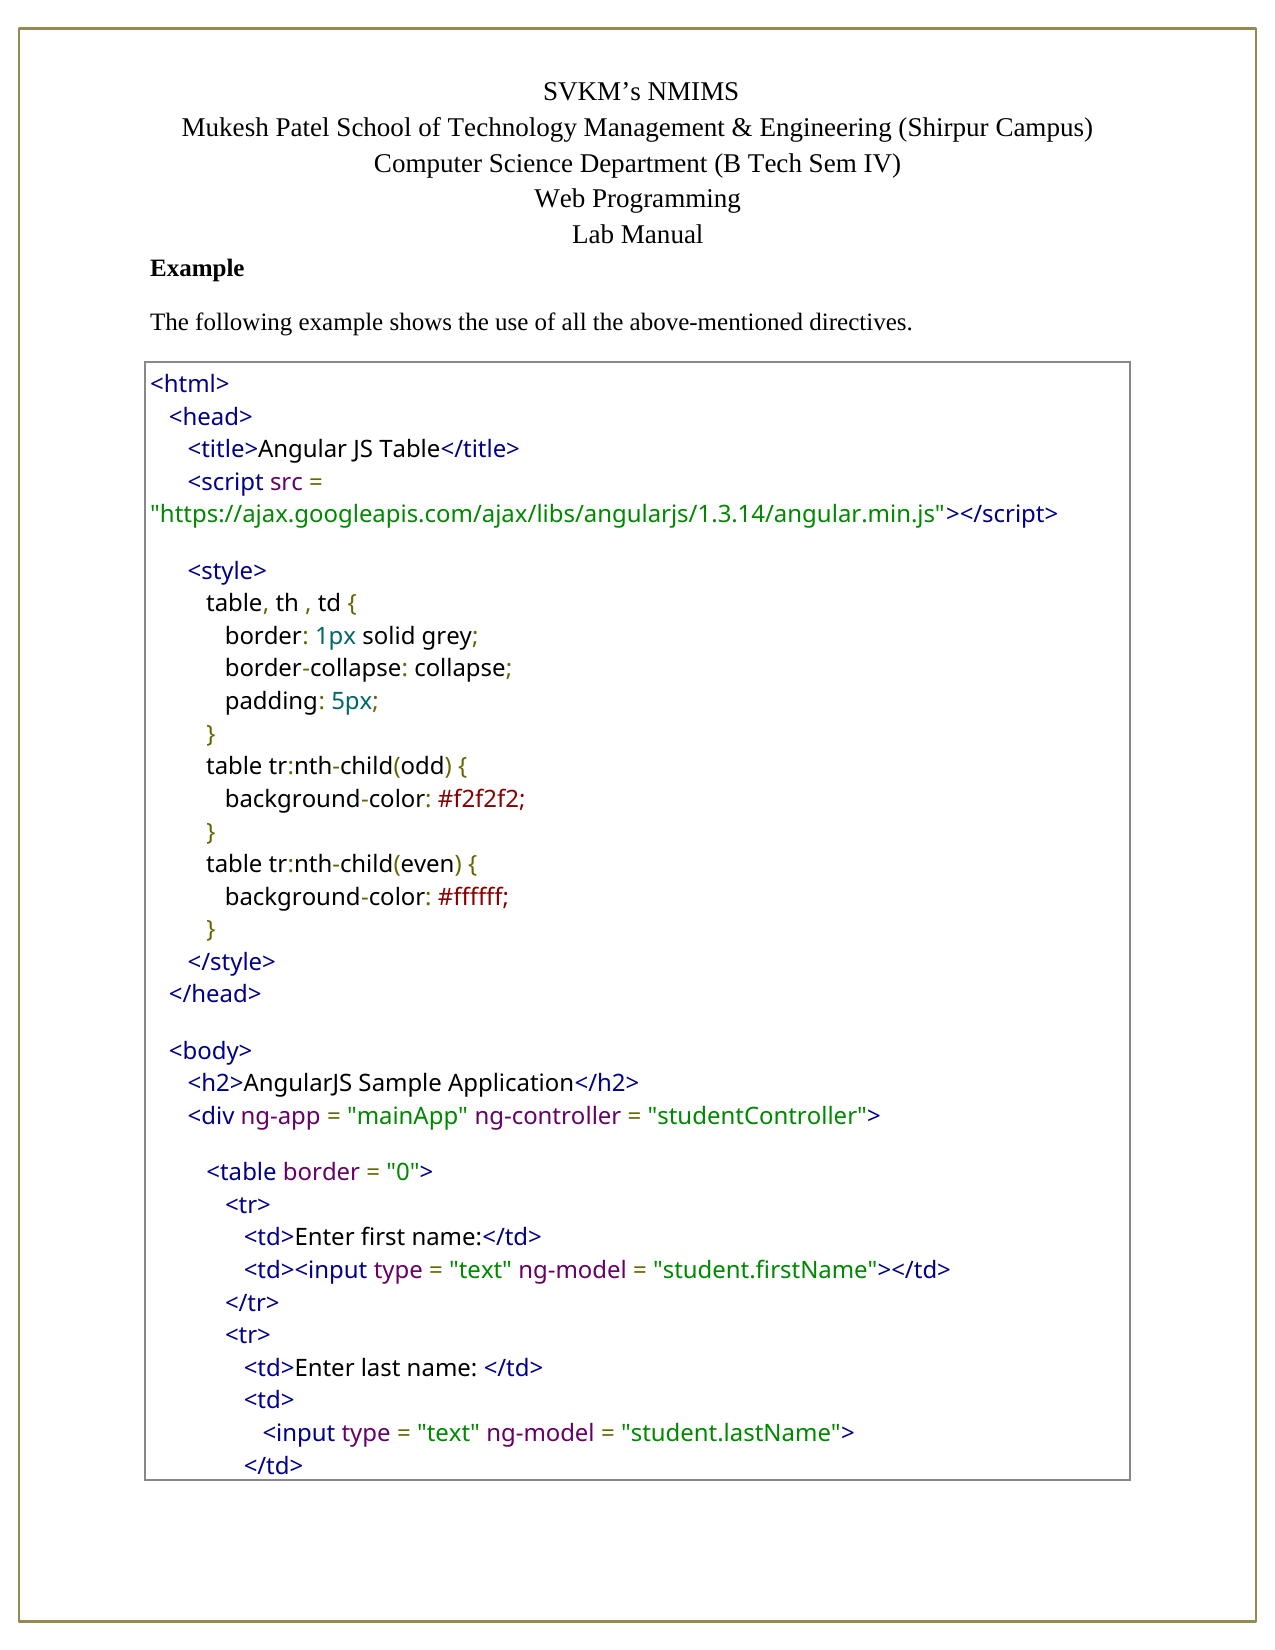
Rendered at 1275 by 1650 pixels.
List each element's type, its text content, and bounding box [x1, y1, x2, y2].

text background-color: #f2f2f2; [150, 782, 1125, 814]
text <style> [150, 553, 1125, 586]
text <td> [150, 1383, 1125, 1416]
text padding: 5px; [150, 684, 1125, 716]
text <html> [146, 363, 1129, 399]
text } [150, 716, 1125, 749]
text </tr> [150, 1285, 1125, 1318]
text <title>Angular JS Table</title> [150, 432, 1125, 464]
text <h2>AngularJS Sample Application</h2> [150, 1066, 1125, 1099]
text } [150, 912, 1125, 945]
text <head> [150, 399, 1125, 432]
text table, th , td { [150, 586, 1125, 619]
text <tr> [150, 1318, 1125, 1351]
text <table border = "0"> [150, 1155, 1125, 1188]
text <input type = "text" ng-model = "student.lastName"> [150, 1416, 1125, 1448]
text </td> [150, 1448, 1125, 1479]
text border: 1px solid grey; [150, 619, 1125, 651]
text <body> [150, 1033, 1125, 1066]
text </style> [150, 945, 1125, 977]
text background-color: #ffffff; [150, 879, 1125, 912]
text <script src = "https://ajax.googleapis.com/ajax/libs/angularjs/1.3.14/angular.min.js"></script> [150, 464, 1125, 530]
text The following example shows the use of all the above-mentioned directives. [150, 307, 1125, 336]
text <td><input type = "text" ng-model = "student.firstName"></td> [150, 1253, 1125, 1285]
text <tr> [150, 1188, 1125, 1220]
text Example [150, 253, 1125, 282]
text table tr:nth-child(odd) { [150, 749, 1125, 782]
text } [150, 814, 1125, 847]
text <div ng-app = "mainApp" ng-controller = "studentController"> [150, 1099, 1125, 1131]
text <td>Enter last name: </td> [150, 1351, 1125, 1383]
text table tr:nth-child(even) { [150, 847, 1125, 879]
text border-collapse: collapse; [150, 651, 1125, 684]
text <td>Enter first name:</td> [150, 1220, 1125, 1253]
text </head> [150, 977, 1125, 1010]
